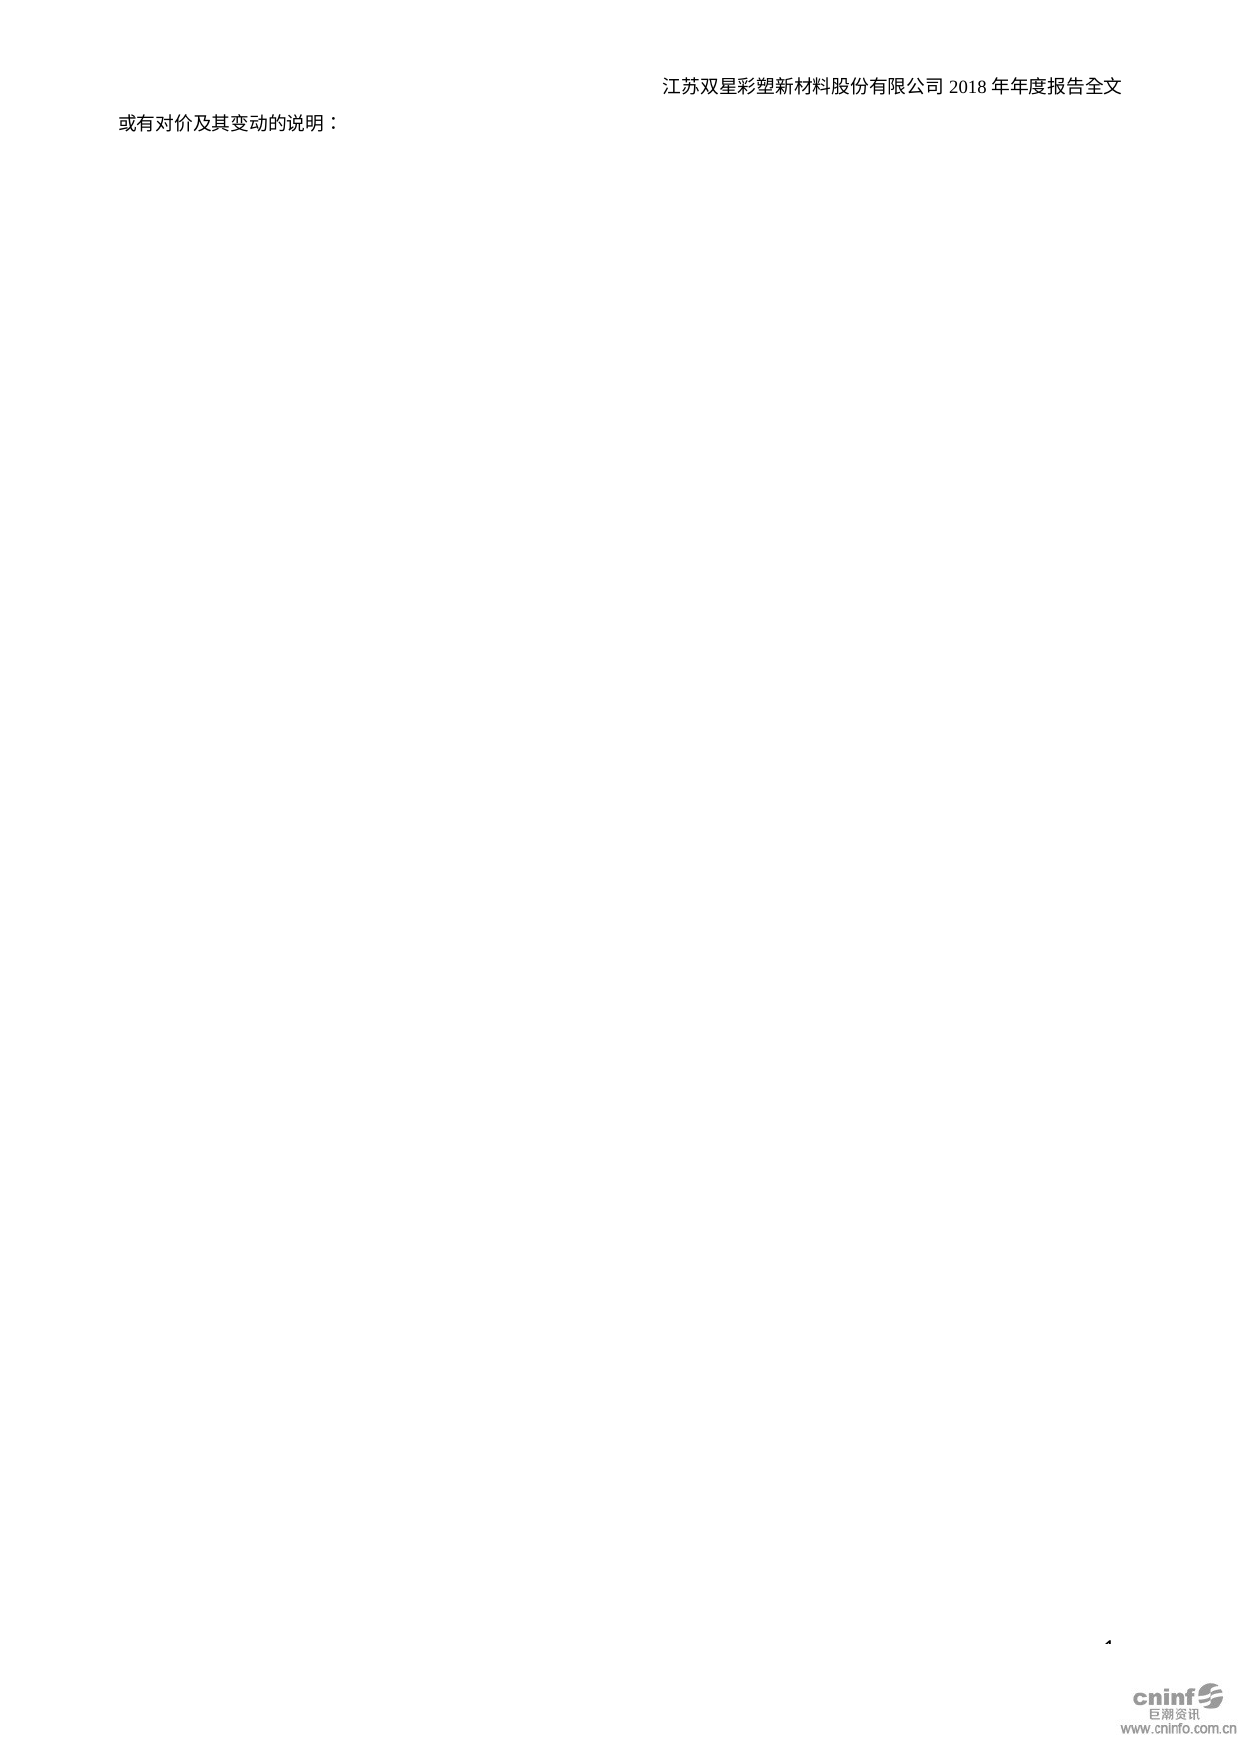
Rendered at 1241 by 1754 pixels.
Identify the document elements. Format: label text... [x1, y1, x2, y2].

picture [1115, 1680, 1240, 1737]
text 或有对价及其变动的说明： [118, 110, 1240, 136]
